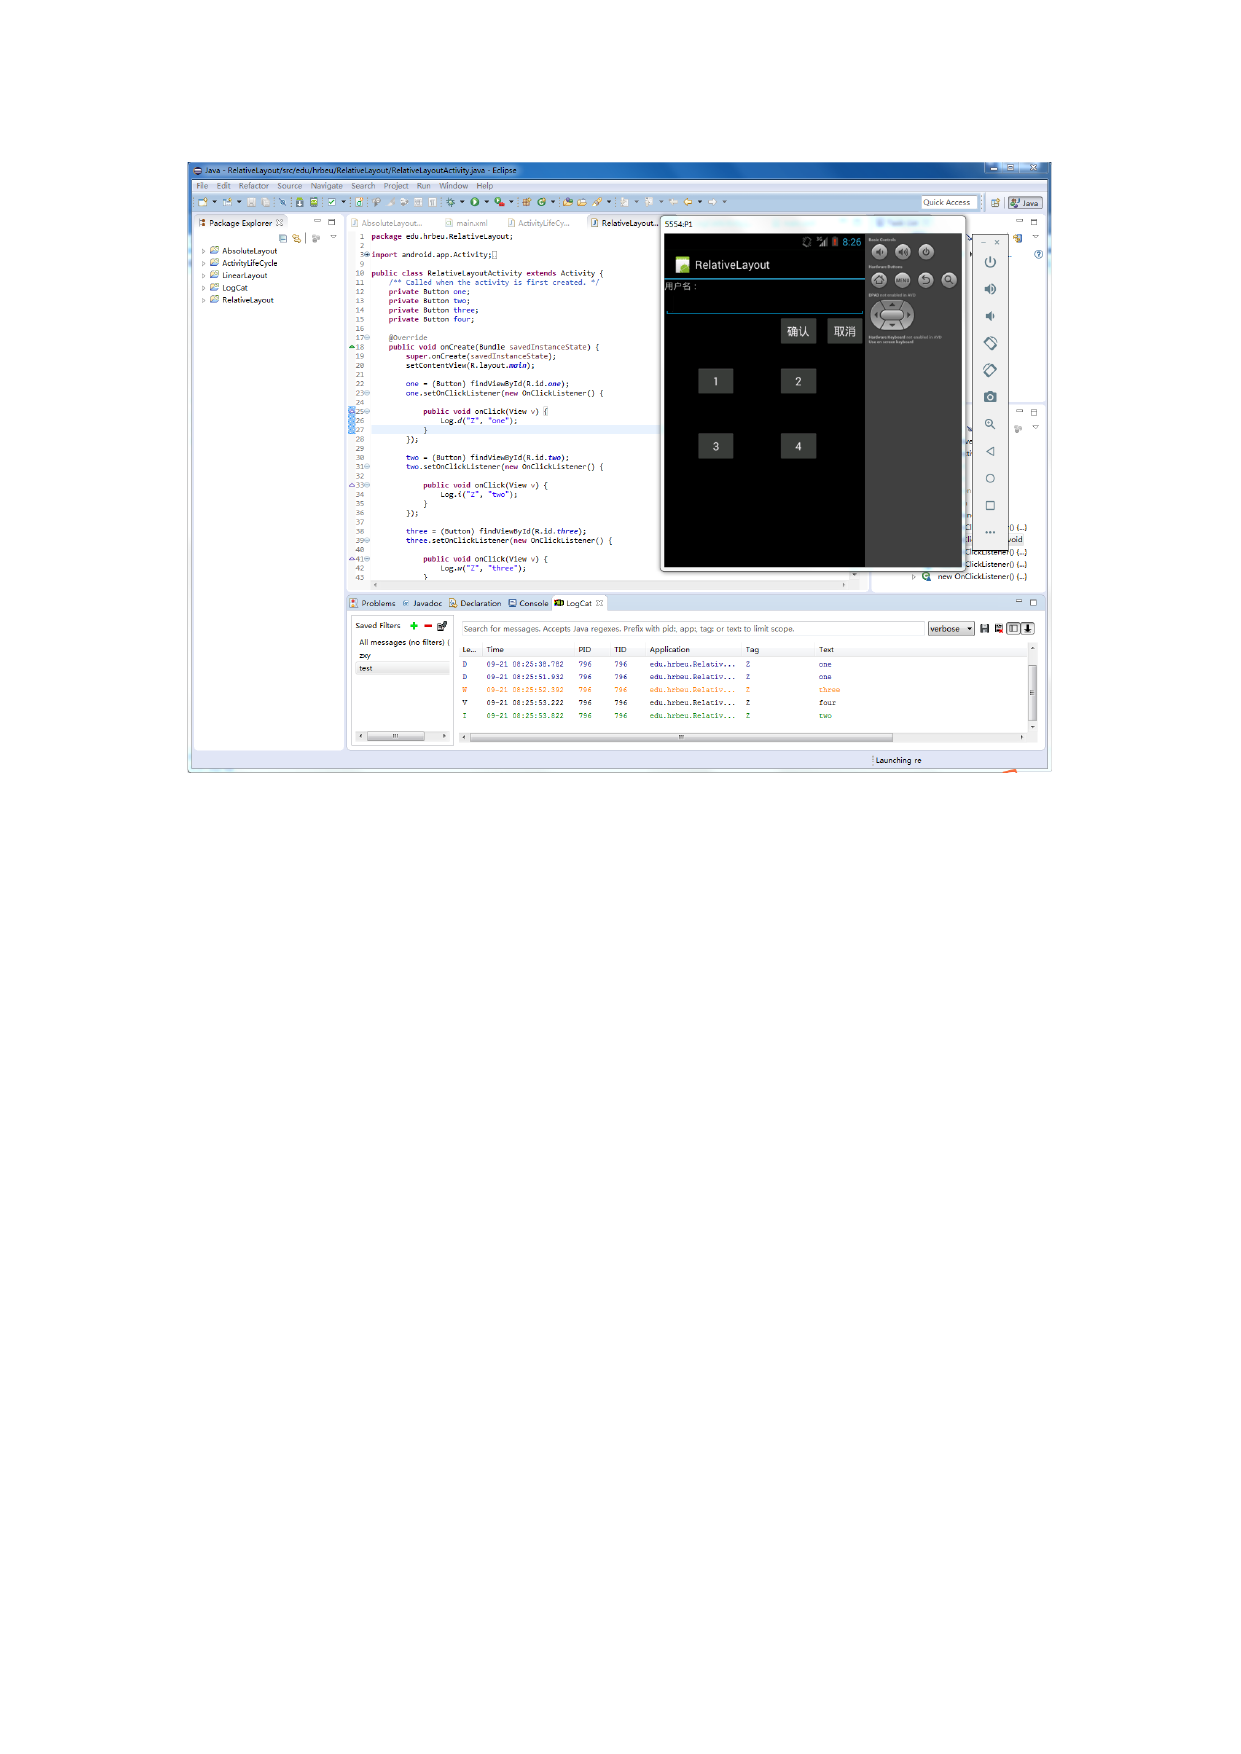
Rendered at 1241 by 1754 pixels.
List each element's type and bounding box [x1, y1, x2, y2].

picture [187, 162, 1052, 773]
